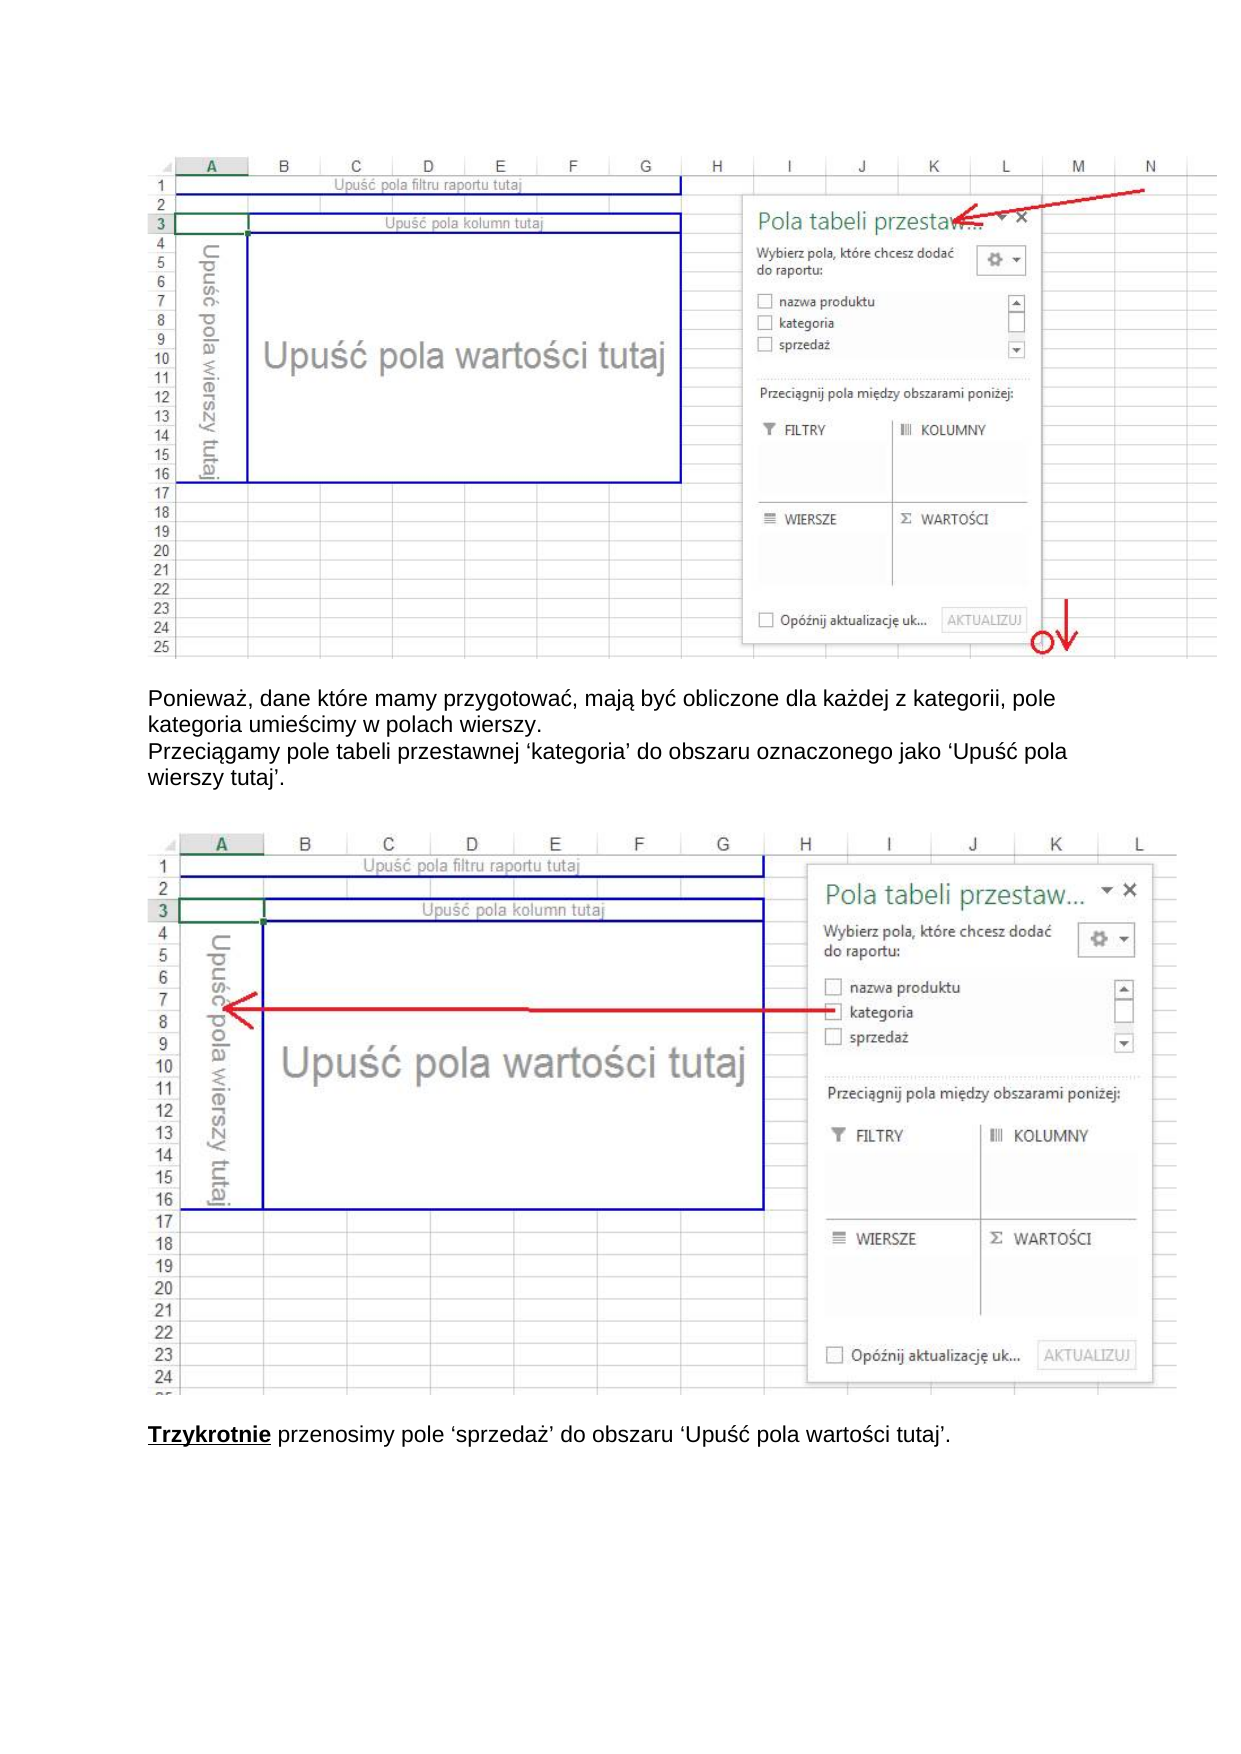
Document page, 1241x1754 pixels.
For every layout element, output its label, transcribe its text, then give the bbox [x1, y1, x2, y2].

text Ponieważ, dane które mamy przygotować, mają być obliczone dla każdej z kategorii, pole kategoria umieścimy w polach wierszy. [148, 685, 1093, 738]
picture [147, 147, 1217, 659]
picture [147, 822, 1177, 1395]
text Trzykrotnie przenosimy pole ‘sprzedaż’ do obszaru ‘Upuść pola wartości tutaj’. [148, 1421, 1093, 1447]
text Przeciągamy pole tabeli przestawnej ‘kategoria’ do obszaru oznaczonego jako ‘Upuść pola wierszy tutaj’. [148, 738, 1093, 790]
